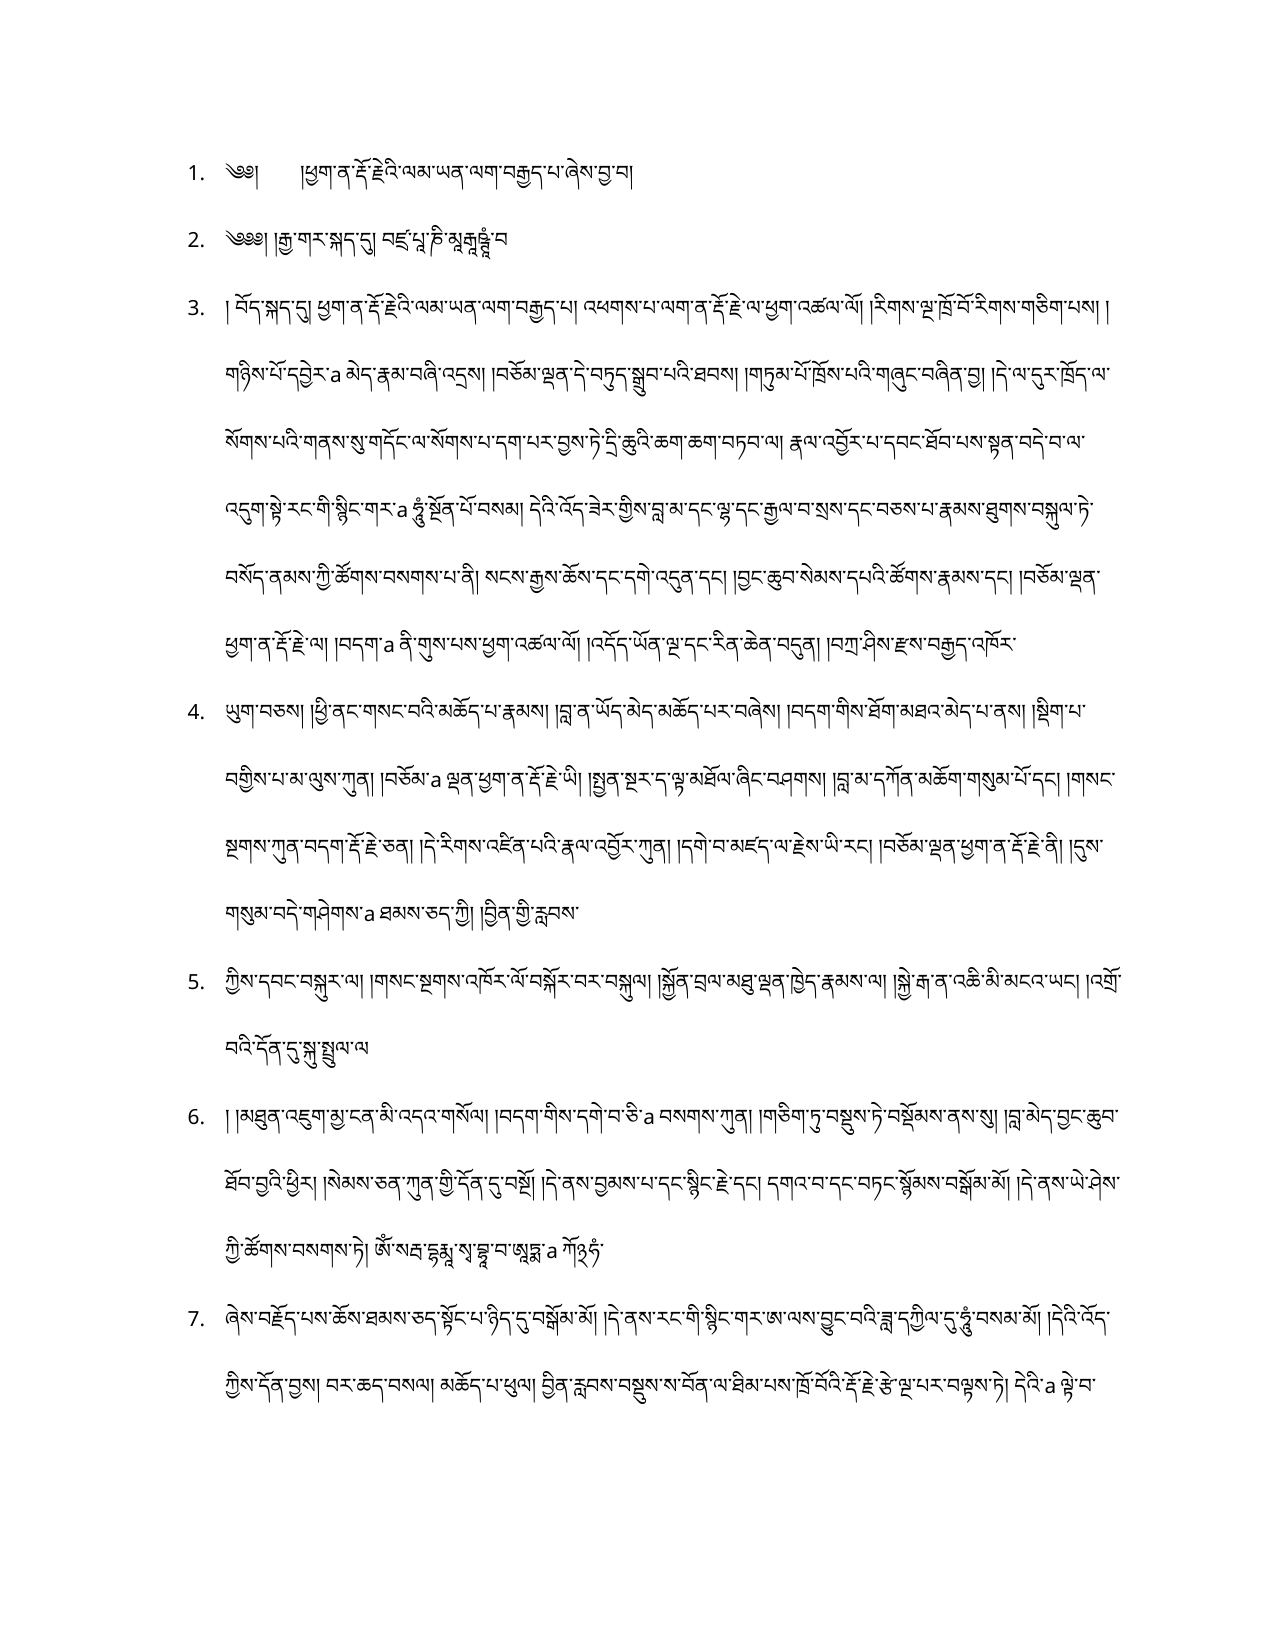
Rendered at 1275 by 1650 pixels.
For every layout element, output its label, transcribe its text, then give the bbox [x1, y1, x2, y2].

list ༄༅༅། །རྒྱ་གར་སྐད་དུ། བཛྲ་པཱ་ཎི་མཱརྒཱཥྚཱཾ་བ [187, 217, 1125, 276]
list ཀྱིས་དབང་བསྐུར་ལ། །གསང་སྔགས་འཁོར་ལོ་བསྐོར་བར་བསྐུལ། །སྐྱོན་བྲལ་མཐུ་ལྡན་ཁྱེད་རྣམས་ལ། །སྐྱེ་རྒ་ན་འཆི་མི་མངའ་ཡང། །འགྲོ་བའི་དོན་དུ་སྐུ་སྤྲུལ་ལ [187, 959, 1125, 1085]
list ། །མཐུན་འཇུག་མྱ་ངན་མི་འདའ་གསོལ། །བདག་གིས་དགེ་བ་ཅི་aབསགས་ཀུན། །གཅིག་ཏུ་བསྡུས་ཏེ་བསྡོམས་ནས་སུ། །བླ་མེད་བྱང་ཆུབ་ཐོབ་བྱའི་ཕྱིར། །སེམས་ཅན་ཀུན་གྱི་དོན་དུ་བསྔོ། །དེ་ནས་བྱམས་པ་དང་སྙིང་རྗེ་དང། དགའ་བ་དང་བཏང་སྙོམས་བསྒོམ་མོ། །དེ་ནས་ཡེ་ཤེས་ཀྱི་ཚོགས་བསགས་ཏེ། ཨོཾ་སརྦ་དྷརྨཱ་སྭ་བྷཱ་བ་ཨཱཏྨ་aཀོ྅ཧཾ་ [187, 1093, 1125, 1287]
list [187, 1296, 1125, 1422]
list ། བོད་སྐད་དུ། ཕྱག་ན་རྡོ་རྗེའི་ལམ་ཡན་ལག་བརྒྱད་པ། འཕགས་པ་ལག་ན་རྡོ་རྗེ་ལ་ཕྱག་འཚལ་ལོ། །རིགས་ལྔ་ཁྲོ་བོ་རིགས་གཅིག་པས། །གཉིས་པོ་དབྱེར་aམེད་རྣམ་བཞི་འདྲས། །བཅོམ་ལྡན་དེ་བཏུད་སྒྲུབ་པའི་ཐབས། །གཏུམ་པོ་ཁྲོས་པའི་གཞུང་བཞིན་བྱ། །དེ་ལ་དུར་ཁྲོད་ལ་སོགས་པའི་གནས་སུ་གདོང་ལ་སོགས་པ་དག་པར་བྱས་ཏེ་དྲི་ཆུའི་ཆག་ཆག་བཏབ་ལ། རྣལ་འབྱོར་པ་དབང་ཐོབ་པས་སྟན་བདེ་བ་ལ་འདུག་སྟེ་རང་གི་སྙིང་གར་aཧཱུཾ་སྔོན་པོ་བསམ། དེའི་འོད་ཟེར་གྱིས་བླ་མ་དང་ལྷ་དང་རྒྱལ་བ་སྲས་དང་བཅས་པ་རྣམས་ཐུགས་བསྐུལ་ཏེ་བསོད་ནམས་ཀྱི་ཚོགས་བསགས་པ་ནི། སངས་རྒྱས་ཆོས་དང་དགེ་འདུན་དང། །བྱང་ཆུབ་སེམས་དཔའི་ཚོགས་རྣམས་དང། །བཅོམ་ལྡན་ཕྱག་ན་རྡོ་རྗེ་ལ། །བདག་aནི་གུས་པས་ཕྱག་འཚལ་ལོ། །འདོད་ཡོན་ལྔ་དང་རིན་ཆེན་བདུན། །བཀྲ་ཤིས་རྫས་བརྒྱད་འཁོར་ [187, 285, 1125, 680]
list ༄༅། །ཕྱག་ན་རྡོ་རྗེའི་ལམ་ཡན་ལག་བརྒྱད་པ་ཞེས་བྱ་བ། [187, 150, 1125, 209]
list ཡུག་བཅས། །ཕྱི་ནང་གསང་བའི་མཆོད་པ་རྣམས། །བླ་ན་ཡོད་མེད་མཆོད་པར་བཞེས། །བདག་གིས་ཐོག་མཐའ་མེད་པ་ནས། །སྡིག་པ་བགྱིས་པ་མ་ལུས་ཀུན། །བཅོམ་aལྡན་ཕྱག་ན་རྡོ་རྗེ་ཡི། །སྤྱན་སྔར་ད་ལྟ་མཐོལ་ཞིང་བཤགས། །བླ་མ་དཀོན་མཆོག་གསུམ་པོ་དང། །གསང་སྔགས་ཀུན་བདག་རྡོ་རྗེ་ཅན། །དེ་རིགས་འཛིན་པའི་རྣལ་འབྱོར་ཀུན། །དགེ་བ་མཛད་ལ་རྗེས་ཡི་རང། །བཅོམ་ལྡན་ཕྱག་ན་རྡོ་རྗེ་ནི། །དུས་གསུམ་བདེ་གཤེགས་aཐམས་ཅད་ཀྱི། །བྱིན་གྱི་རླབས་ [187, 689, 1125, 950]
